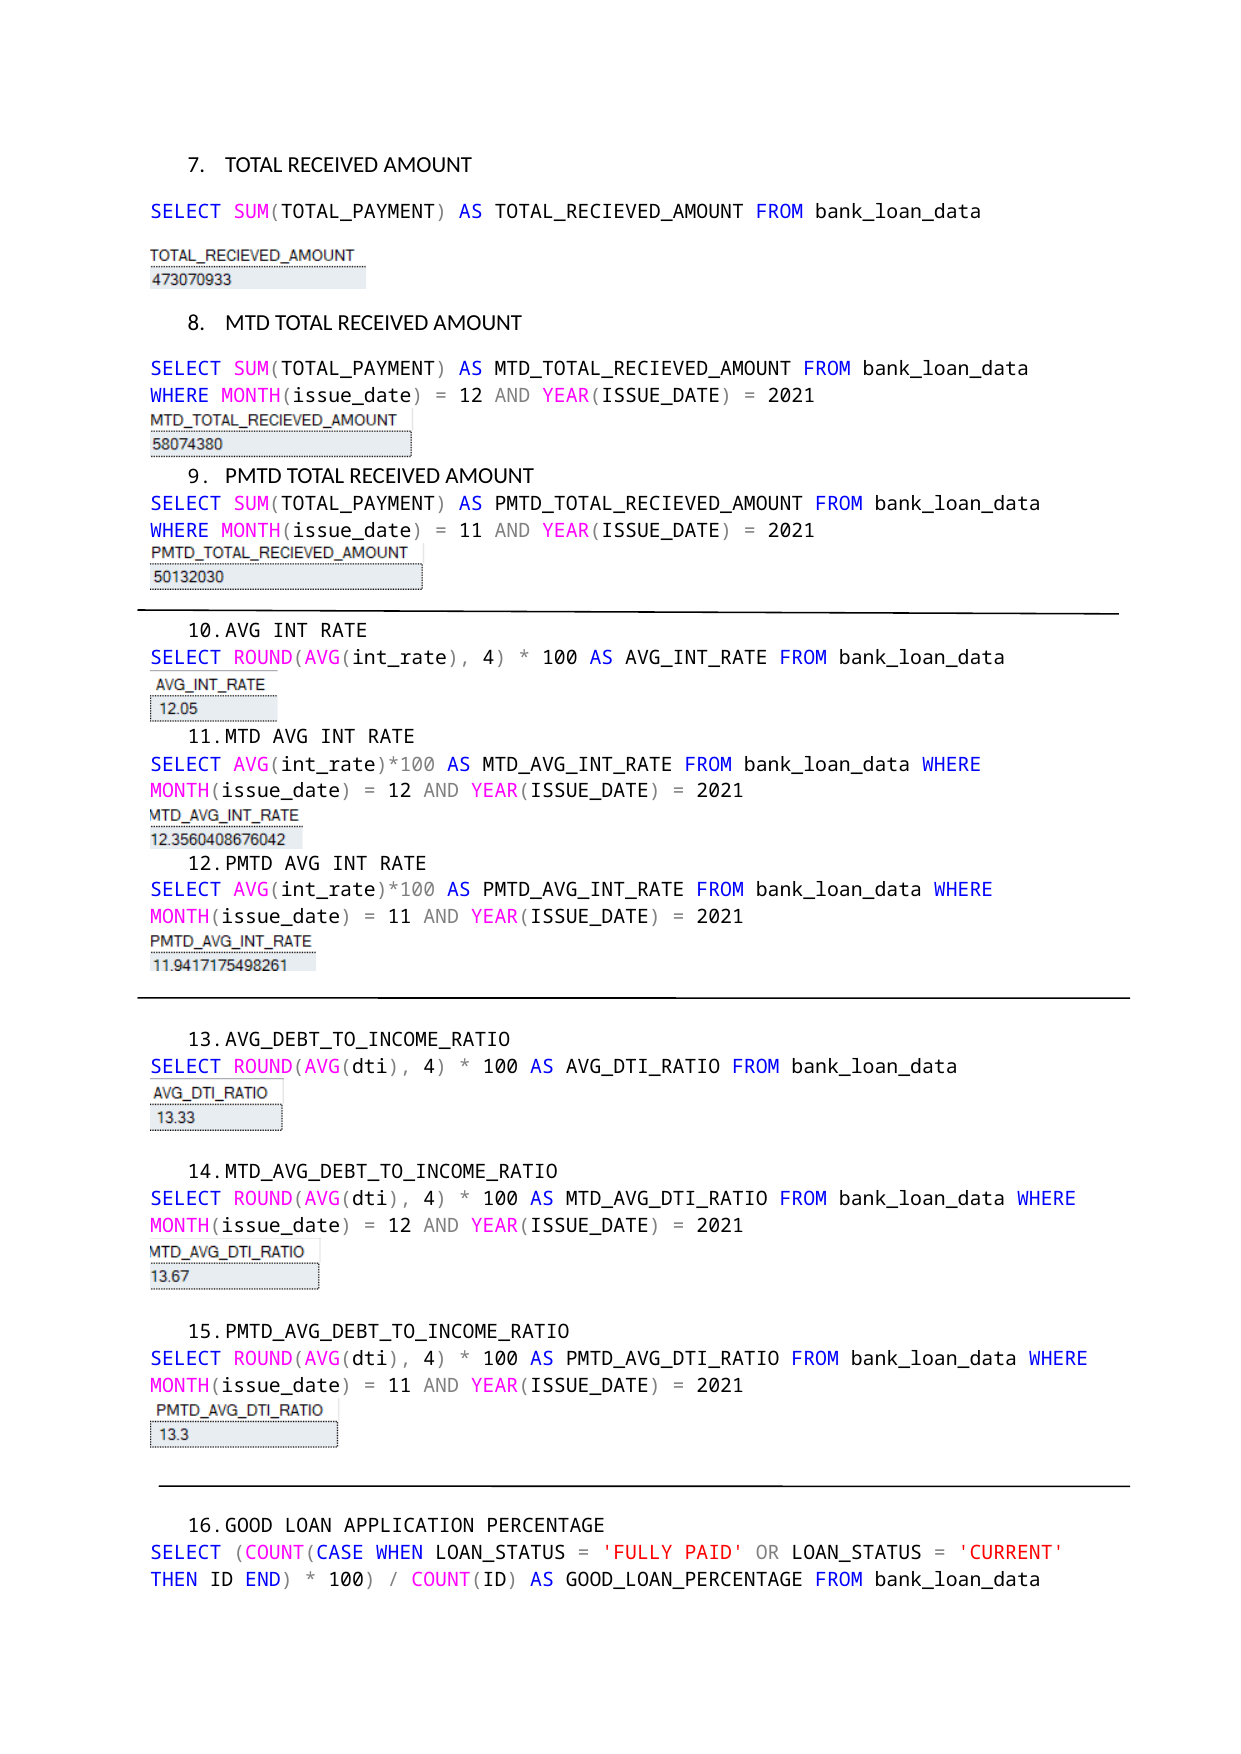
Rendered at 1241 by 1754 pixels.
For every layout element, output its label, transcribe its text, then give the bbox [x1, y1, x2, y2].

text SELECT AVG(int_rate)*100 AS PMTD_AVG_INT_RATE FROM bank_loan_data WHERE MONTH(issue_date) = 11 AND YEAR(ISSUE_DATE) = 2021 [150, 876, 1090, 930]
list AVG INT RATE [187, 616, 1090, 643]
text SELECT AVG(int_rate)*100 AS MTD_AVG_INT_RATE FROM bank_loan_data WHERE MONTH(issue_date) = 12 AND YEAR(ISSUE_DATE) = 2021 [150, 750, 1090, 804]
text SELECT ROUND(AVG(dti), 4) * 100 AS MTD_AVG_DTI_RATIO FROM bank_loan_data WHERE MONTH(issue_date) = 12 AND YEAR(ISSUE_DATE) = 2021 [150, 1184, 1090, 1238]
text SELECT ROUND(AVG(int_rate), 4) * 100 AS AVG_INT_RATE FROM bank_loan_data [150, 643, 1090, 670]
text SELECT SUM(TOTAL_PAYMENT) AS TOTAL_RECIEVED_AMOUNT FROM bank_loan_data [150, 197, 1090, 224]
picture [150, 803, 303, 849]
text SELECT SUM(TOTAL_PAYMENT) AS PMTD_TOTAL_RECIEVED_AMOUNT FROM bank_loan_data WHERE MONTH(issue_date) = 11 AND YEAR(ISSUE_DATE) = 2021 [150, 489, 1090, 543]
picture [150, 1078, 284, 1131]
list PMTD_AVG_DEBT_TO_INCOME_RATIO [187, 1317, 1090, 1344]
list MTD AVG INT RATE [187, 723, 1090, 750]
picture [150, 408, 422, 461]
text SELECT ROUND(AVG(dti), 4) * 100 AS AVG_DTI_RATIO FROM bank_loan_data [150, 1052, 1090, 1079]
list GOOD LOAN APPLICATION PERCENTAGE [187, 1511, 1090, 1538]
list MTD_AVG_DEBT_TO_INCOME_RATIO [187, 1157, 1090, 1184]
picture [150, 1238, 322, 1291]
list PMTD AVG INT RATE [187, 849, 1090, 876]
list TOTAL RECEIVED AMOUNT [187, 150, 1090, 178]
list PMTD TOTAL RECEIVED AMOUNT [187, 461, 1090, 489]
picture [150, 242, 367, 289]
text SELECT (COUNT(CASE WHEN LOAN_STATUS = 'FULLY PAID' OR LOAN_STATUS = 'CURRENT' THEN ID END) * 100) / COUNT(ID) AS GOOD_LOAN_PERCENTAGE FROM bank_loan_data [150, 1538, 1090, 1592]
picture [150, 670, 278, 723]
text SELECT SUM(TOTAL_PAYMENT) AS MTD_TOTAL_RECIEVED_AMOUNT FROM bank_loan_data WHERE MONTH(issue_date) = 12 AND YEAR(ISSUE_DATE) = 2021 [150, 354, 1090, 408]
text SELECT ROUND(AVG(dti), 4) * 100 AS PMTD_AVG_DTI_RATIO FROM bank_loan_data WHERE MONTH(issue_date) = 11 AND YEAR(ISSUE_DATE) = 2021 [150, 1344, 1090, 1398]
picture [150, 543, 428, 590]
picture [150, 1398, 342, 1458]
list AVG_DEBT_TO_INCOME_RATIO [187, 1025, 1090, 1052]
list MTD TOTAL RECEIVED AMOUNT [187, 308, 1090, 336]
picture [150, 929, 317, 971]
